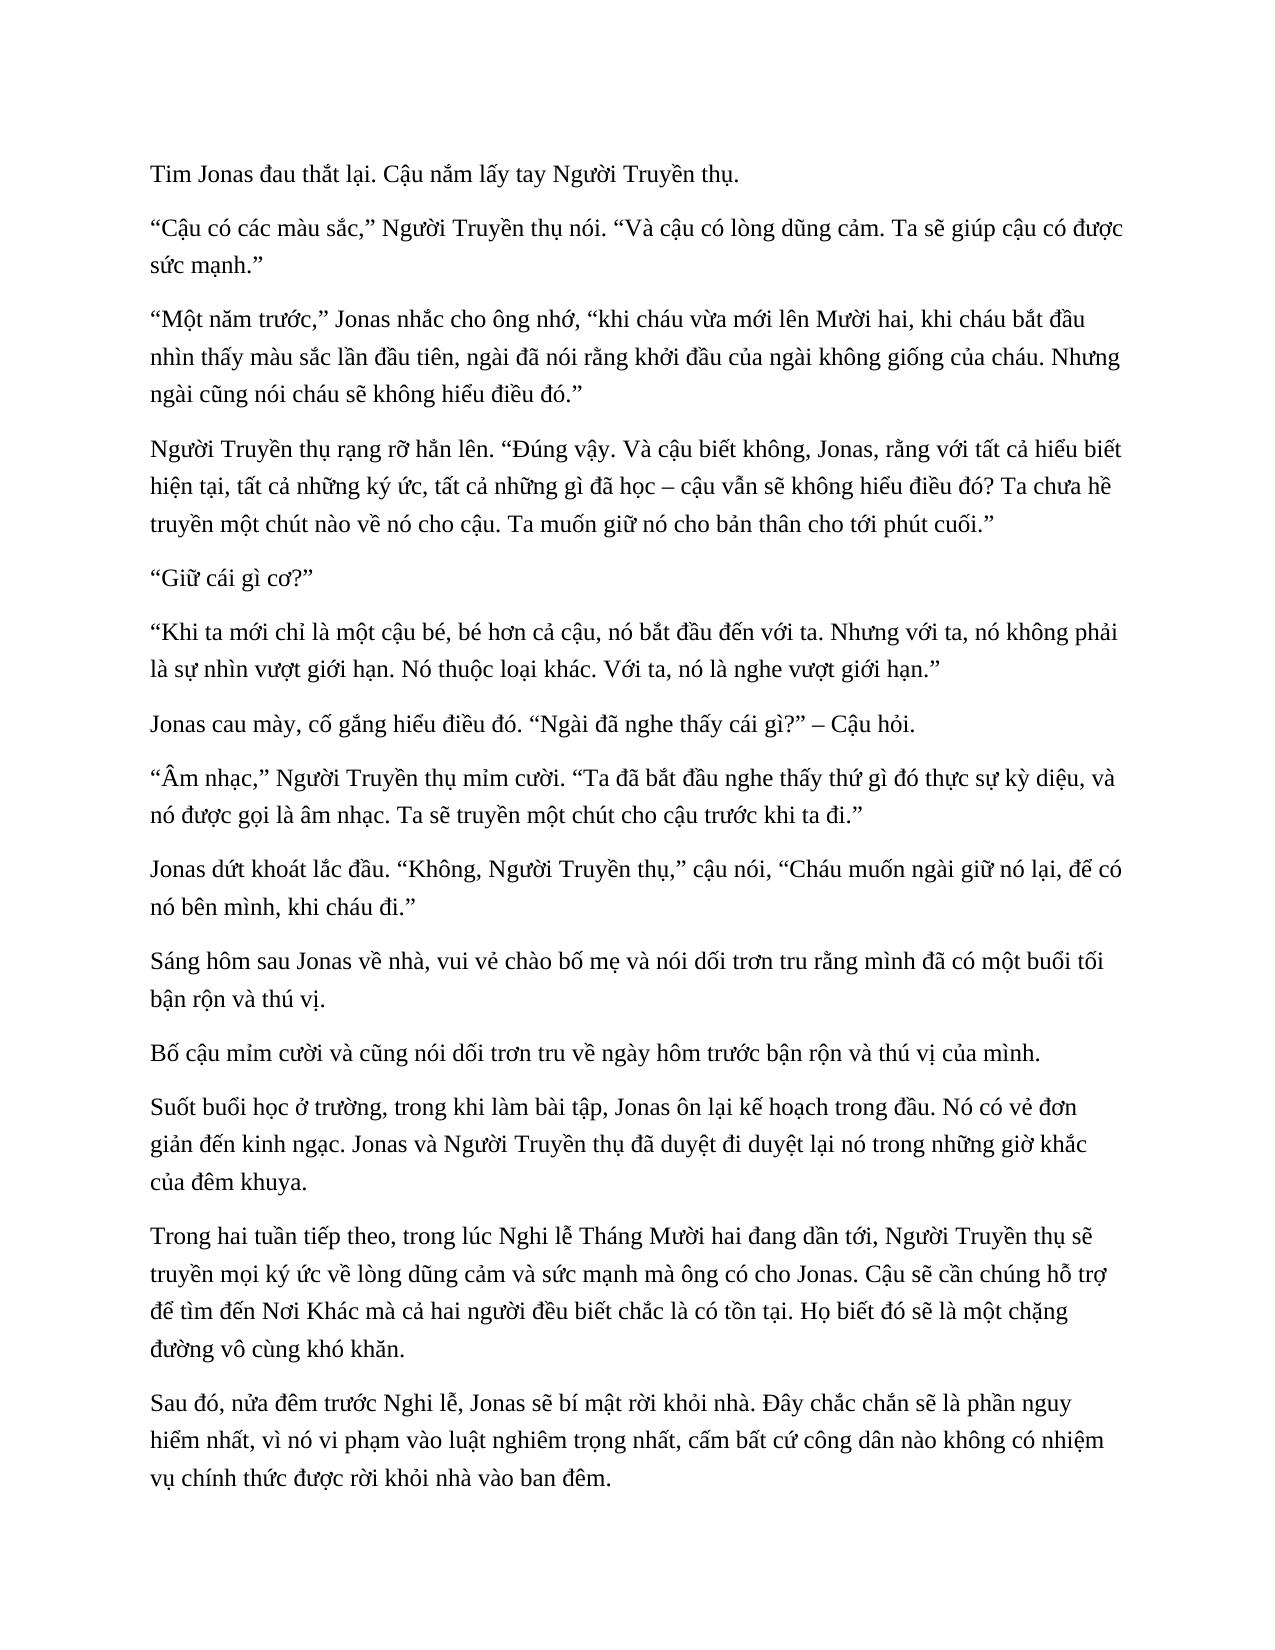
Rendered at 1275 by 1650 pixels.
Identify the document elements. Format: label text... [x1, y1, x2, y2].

text “Một năm trước,” Jonas nhắc cho ông nhớ, “khi cháu vừa mới lên Mười hai, khi cháu bắt đầu nhìn thấy màu sắc lần đầu tiên, ngài đã nói rằng khởi đầu của ngài không giống của cháu. Nhưng ngài cũng nói cháu sẽ không hiểu điều đó.” [150, 296, 1125, 408]
text Jonas dứt khoát lắc đầu. “Không, Người Truyền thụ,” cậu nói, “Cháu muốn ngài giữ nó lại, để có nó bên mình, khi cháu đi.” [150, 846, 1125, 921]
text “Khi ta mới chỉ là một cậu bé, bé hơn cả cậu, nó bắt đầu đến với ta. Nhưng với ta, nó không phải là sự nhìn vượt giới hạn. Nó thuộc loại khác. Với ta, nó là nghe vượt giới hạn.” [150, 608, 1125, 683]
text Tim Jonas đau thắt lại. Cậu nắm lấy tay Người Truyền thụ. [150, 150, 1125, 187]
text “Cậu có các màu sắc,” Người Truyền thụ nói. “Và cậu có lòng dũng cảm. Ta sẽ giúp cậu có được sức mạnh.” [150, 204, 1125, 279]
text Sáng hôm sau Jonas về nhà, vui vẻ chào bố mẹ và nói dối trơn tru rằng mình đã có một buổi tối bận rộn và thú vị. [150, 937, 1125, 1012]
text “Âm nhạc,” Người Truyền thụ mỉm cười. “Ta đã bắt đầu nghe thấy thứ gì đó thực sự kỳ diệu, và nó được gọi là âm nhạc. Ta sẽ truyền một chút cho cậu trước khi ta đi.” [150, 754, 1125, 829]
text Sau đó, nửa đêm trước Nghi lễ, Jonas sẽ bí mật rời khỏi nhà. Đây chắc chắn sẽ là phần nguy hiểm nhất, vì nó vi phạm vào luật nghiêm trọng nhất, cấm bất cứ công dân nào không có nhiệm vụ chính thức được rời khỏi nhà vào ban đêm. [150, 1379, 1125, 1492]
text Bố cậu mỉm cười và cũng nói dối trơn tru về ngày hôm trước bận rộn và thú vị của mình. [150, 1029, 1125, 1067]
text “Giữ cái gì cơ?” [150, 554, 1125, 592]
text Người Truyền thụ rạng rỡ hẳn lên. “Đúng vậy. Và cậu biết không, Jonas, rằng với tất cả hiểu biết hiện tại, tất cả những ký ức, tất cả những gì đã học – cậu vẫn sẽ không hiểu điều đó? Ta chưa hề truyền một chút nào về nó cho cậu. Ta muốn giữ nó cho bản thân cho tới phút cuối.” [150, 425, 1125, 537]
text Jonas cau mày, cố gắng hiểu điều đó. “Ngài đã nghe thấy cái gì?” – Cậu hỏi. [150, 700, 1125, 737]
text Suốt buổi học ở trường, trong khi làm bài tập, Jonas ôn lại kế hoạch trong đầu. Nó có vẻ đơn giản đến kinh ngạc. Jonas và Người Truyền thụ đã duyệt đi duyệt lại nó trong những giờ khắc của đêm khuya. [150, 1083, 1125, 1196]
text Trong hai tuần tiếp theo, trong lúc Nghi lễ Tháng Mười hai đang dần tới, Người Truyền thụ sẽ truyền mọi ký ức về lòng dũng cảm và sức mạnh mà ông có cho Jonas. Cậu sẽ cần chúng hỗ trợ để tìm đến Nơi Khác mà cả hai người đều biết chắc là có tồn tại. Họ biết đó sẽ là một chặng đường vô cùng khó khăn. [150, 1212, 1125, 1362]
